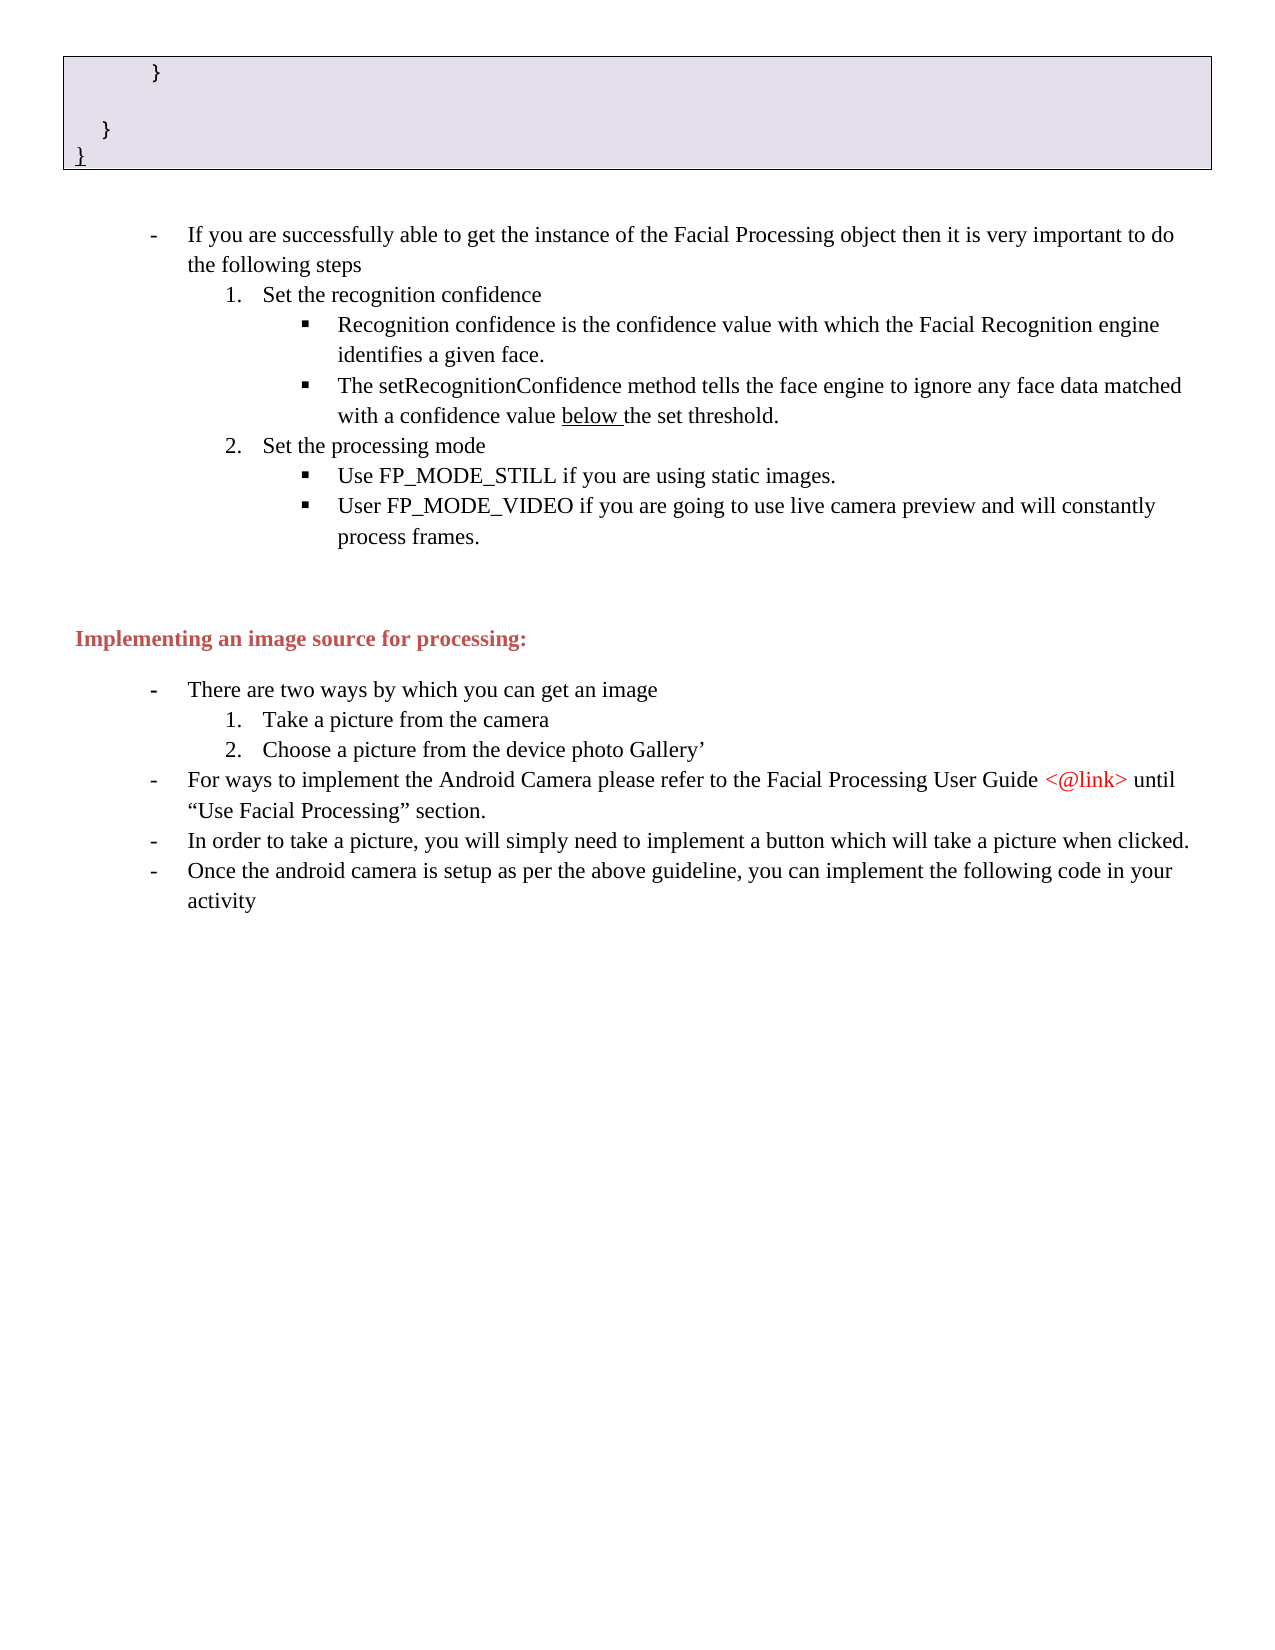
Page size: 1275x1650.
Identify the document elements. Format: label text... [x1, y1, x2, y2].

list Set the recognition confidence [225, 281, 1200, 307]
list The setRecognitionConfidence method tells the face engine to ignore any face data matched with a confidence value below the set threshold. [300, 372, 1200, 428]
list If you are successfully able to get the instance of the Facial Processing object then it is very important to do the following steps [150, 221, 1200, 277]
list For ways to implement the Android Camera please refer to the Facial Processing User Guide <@link> until “Use Facial Processing” section. [150, 766, 1200, 823]
list There are two ways by which you can get an image [150, 676, 1200, 702]
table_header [64, 57, 1211, 168]
list User FP_MODE_VIDEO if you are going to use live camera preview and will constantly process frames. [300, 492, 1200, 549]
list Use FP_MODE_STILL if you are using static images. [300, 462, 1200, 489]
list Recognition confidence is the confidence value with which the Facial Recognition engine identifies a given face. [300, 311, 1200, 368]
list In order to take a picture, you will simply need to implement a button which will take a picture when clicked. [150, 827, 1200, 853]
list Take a picture from the camera [225, 706, 1200, 732]
list Once the android camera is setup as per the above guideline, you can implement the following code in your activity [150, 857, 1200, 914]
text Implementing an image source for processing: [75, 625, 1200, 651]
list Choose a picture from the device photo Gallery’ [225, 736, 1200, 763]
list Set the processing mode [225, 432, 1200, 458]
